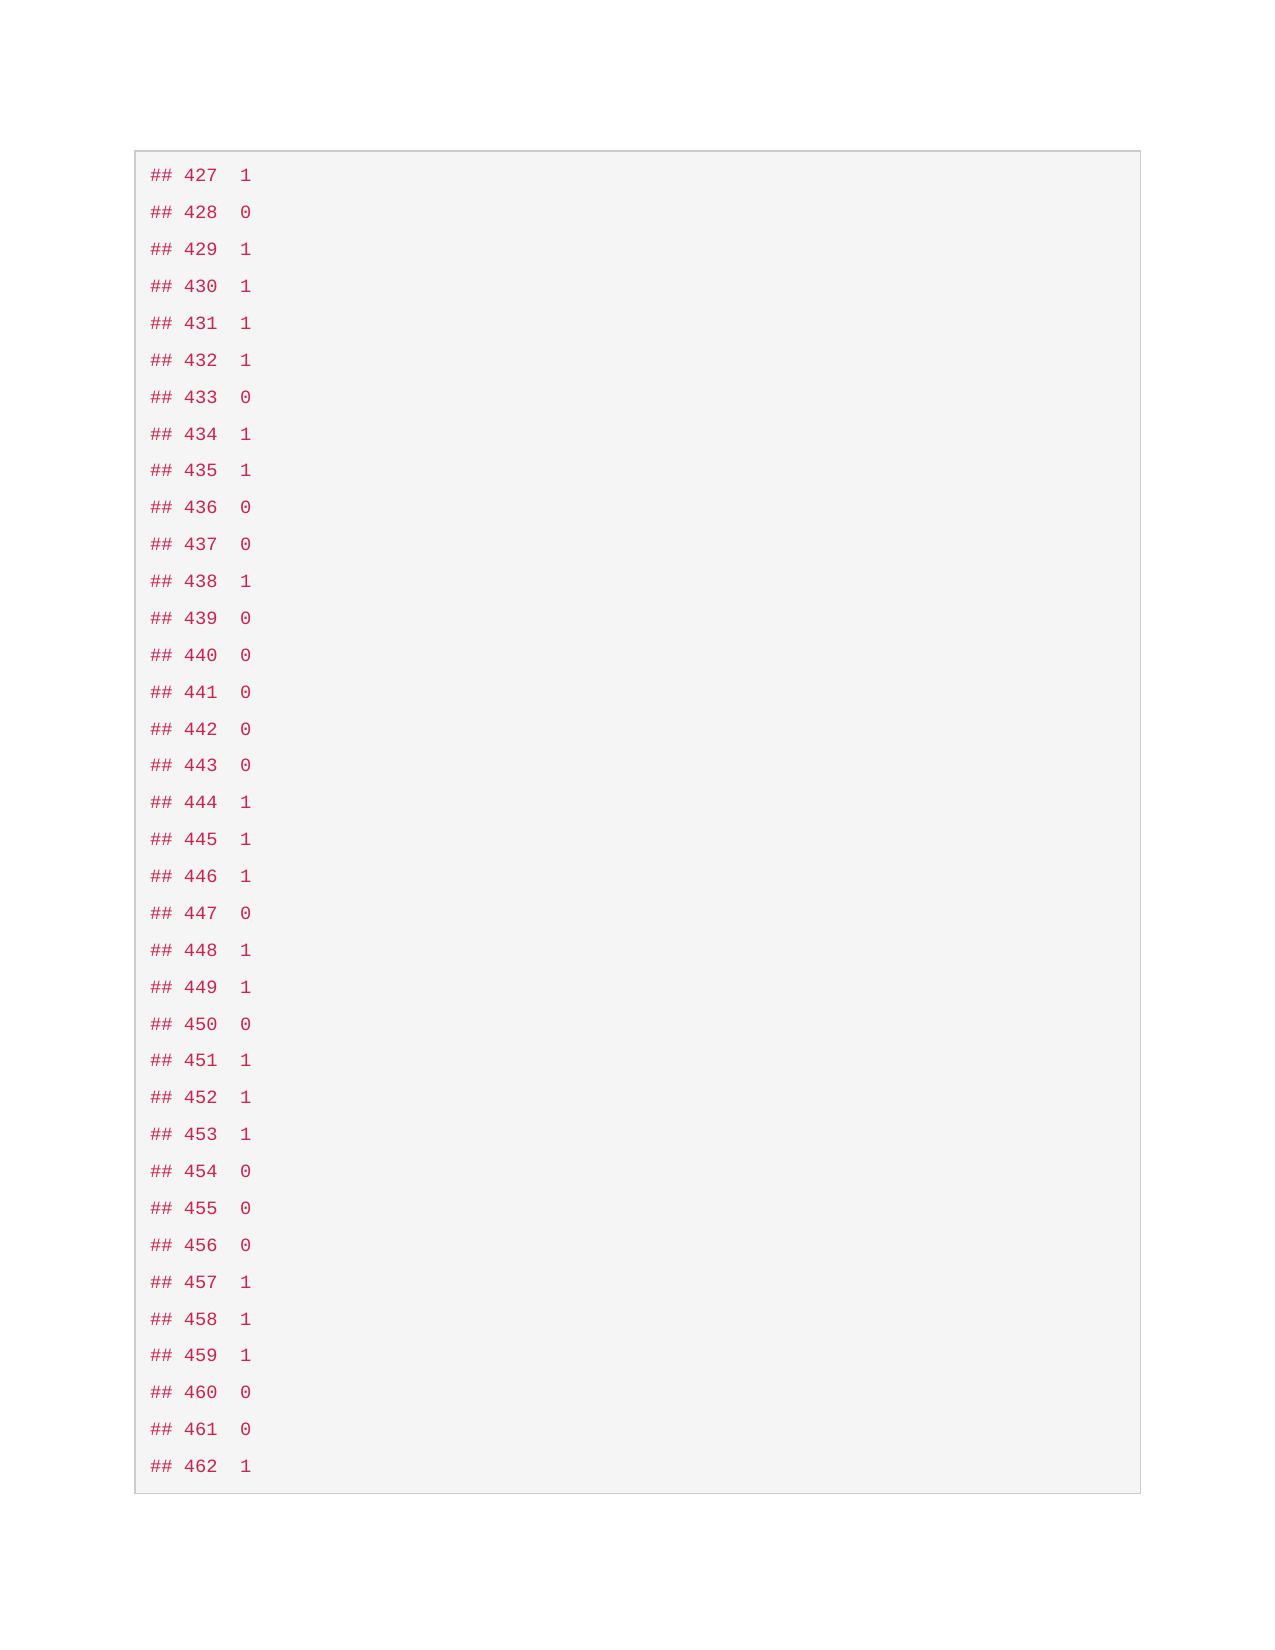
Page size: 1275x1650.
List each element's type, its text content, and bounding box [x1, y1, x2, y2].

text ## 427 1 [136, 152, 1140, 187]
text ## 461 0 [136, 1404, 1140, 1441]
text ## 457 1 [136, 1256, 1140, 1293]
text ## 449 1 [136, 961, 1140, 998]
text ## 459 1 [136, 1330, 1140, 1367]
text ## 430 1 [136, 261, 1140, 297]
text ## 446 1 [136, 851, 1140, 887]
text ## 452 1 [136, 1072, 1140, 1109]
text ## 458 1 [136, 1293, 1140, 1330]
text ## 451 1 [136, 1035, 1140, 1072]
text ## 431 1 [136, 297, 1140, 334]
text ## 456 0 [136, 1219, 1140, 1256]
text ## 460 0 [136, 1367, 1140, 1404]
text ## 450 0 [136, 998, 1140, 1035]
text ## 462 1 [136, 1441, 1140, 1493]
text ## 429 1 [136, 224, 1140, 261]
text ## 437 0 [136, 519, 1140, 556]
text ## 438 1 [136, 556, 1140, 592]
text ## 453 1 [136, 1109, 1140, 1146]
text ## 443 0 [136, 740, 1140, 777]
text ## 434 1 [136, 408, 1140, 445]
text ## 454 0 [136, 1146, 1140, 1182]
text ## 440 0 [136, 629, 1140, 666]
text ## 448 1 [136, 924, 1140, 961]
text ## 445 1 [136, 814, 1140, 851]
text ## 435 1 [136, 445, 1140, 482]
text ## 447 0 [136, 887, 1140, 924]
text ## 455 0 [136, 1182, 1140, 1219]
text ## 428 0 [136, 187, 1140, 224]
text ## 444 1 [136, 777, 1140, 814]
text ## 442 0 [136, 703, 1140, 740]
text ## 436 0 [136, 482, 1140, 519]
text ## 432 1 [136, 334, 1140, 371]
text ## 441 0 [136, 666, 1140, 703]
text ## 439 0 [136, 592, 1140, 629]
text ## 433 0 [136, 371, 1140, 408]
